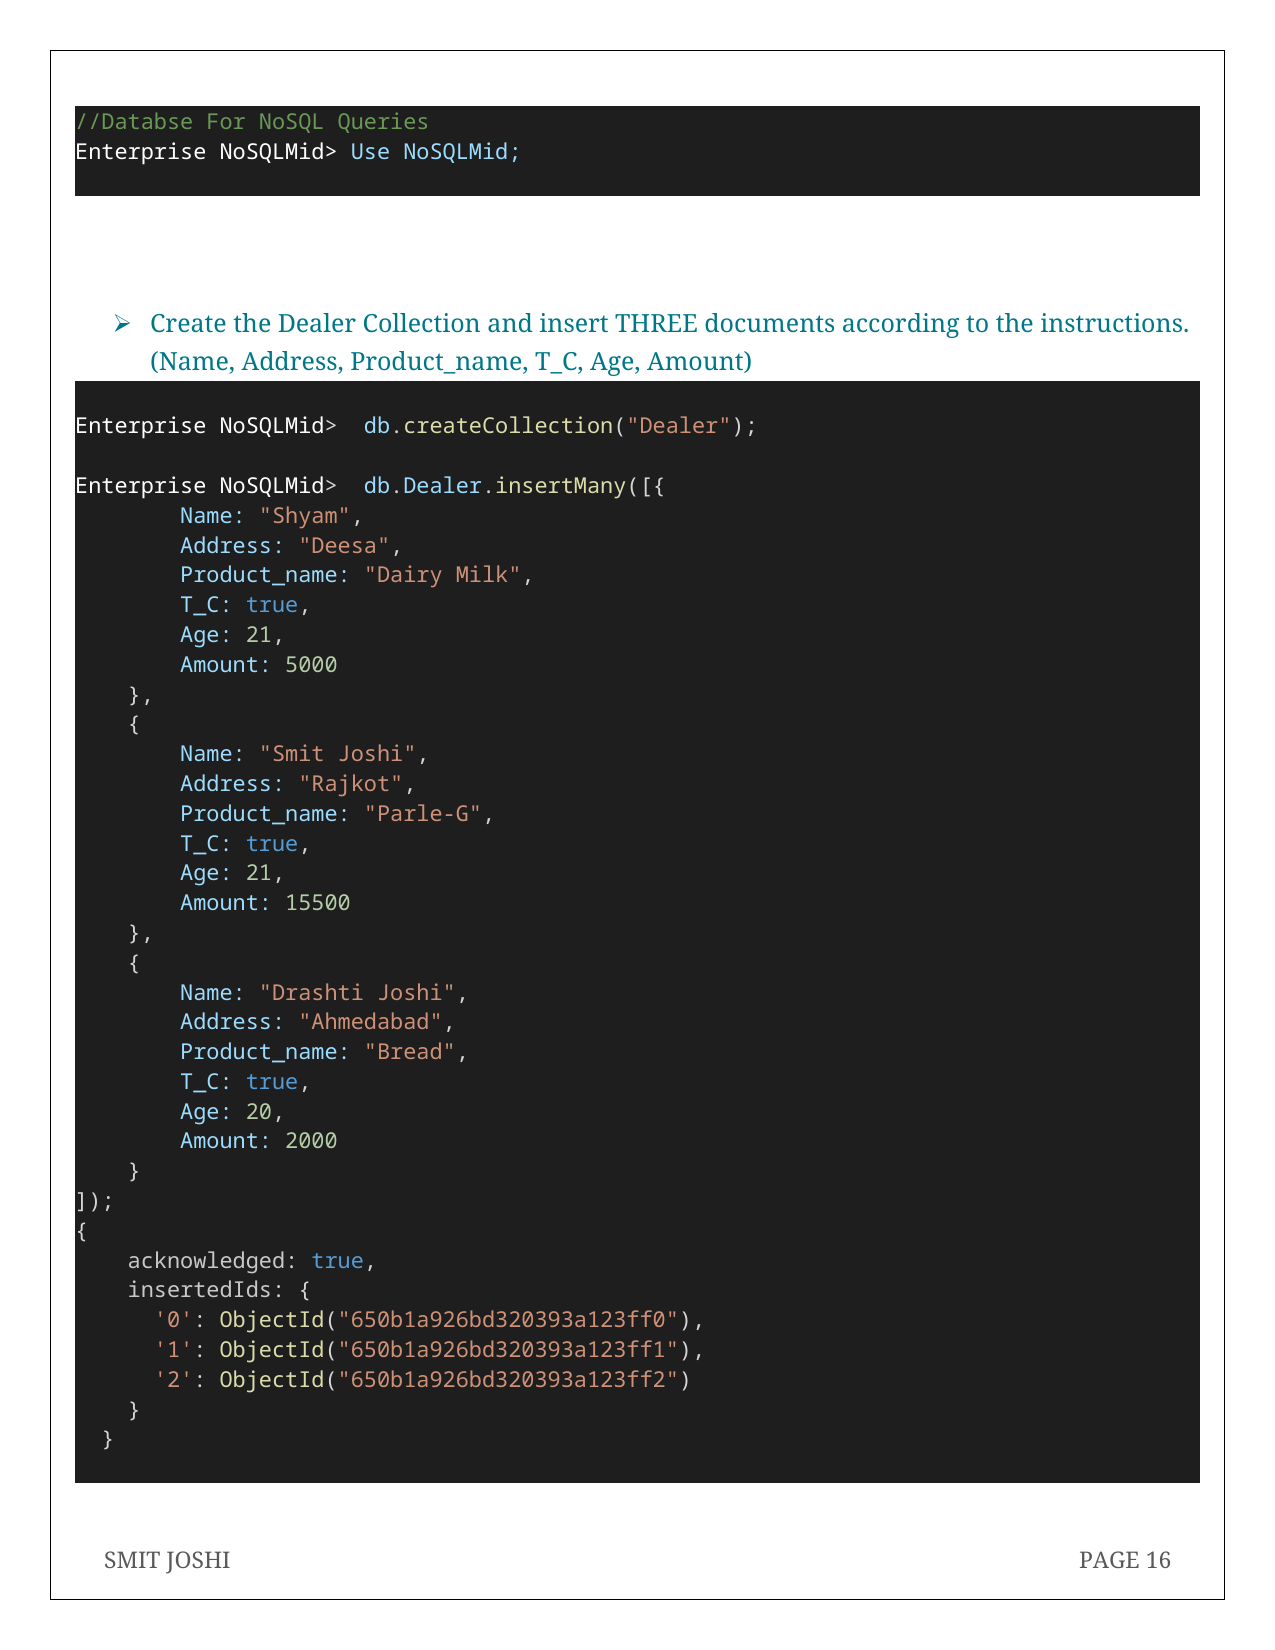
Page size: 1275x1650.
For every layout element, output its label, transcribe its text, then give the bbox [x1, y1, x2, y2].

text { [75, 947, 1200, 976]
list Create the Dealer Collection and insert THREE documents according to the instructions. (Name, Address, Product_name, T_C, Age, Amount) [112, 306, 1200, 377]
text ]); [75, 1185, 1200, 1215]
text Name: "Smit Joshi", [75, 738, 1200, 768]
text Enterprise NoSQLMid> db.Dealer.insertMany([{ [75, 470, 1200, 500]
text '0': ObjectId("650b1a926bd320393a123ff0"), [75, 1304, 1200, 1334]
text Age: 20, [75, 1096, 1200, 1125]
text Amount: 2000 [75, 1125, 1200, 1155]
text Amount: 15500 [75, 887, 1200, 917]
text Enterprise NoSQLMid> db.createCollection("Dealer"); [75, 410, 1200, 440]
text }, [75, 678, 1200, 708]
text Name: "Drashti Joshi", [75, 976, 1200, 1006]
text Address: "Ahmedabad", [75, 1006, 1200, 1036]
text Enterprise NoSQLMid> Use NoSQLMid; [75, 136, 1200, 166]
text insertedIds: { [75, 1274, 1200, 1304]
text Product_name: "Parle-G", [75, 798, 1200, 827]
text acknowledged: true, [75, 1244, 1200, 1274]
text } [75, 1155, 1200, 1185]
text //Databse For NoSQL Queries [75, 106, 1200, 136]
text { [75, 708, 1200, 738]
text T_C: true, [75, 827, 1200, 857]
text Address: "Deesa", [75, 529, 1200, 559]
text }, [75, 917, 1200, 947]
text '2': ObjectId("650b1a926bd320393a123ff2") [75, 1364, 1200, 1393]
text Product_name: "Dairy Milk", [75, 559, 1200, 589]
text T_C: true, [75, 589, 1200, 619]
text { [75, 1215, 1200, 1244]
text T_C: true, [75, 1066, 1200, 1096]
text Name: "Shyam", [75, 500, 1200, 529]
text Address: "Rajkot", [75, 768, 1200, 798]
text Amount: 5000 [75, 649, 1200, 678]
text Age: 21, [75, 857, 1200, 887]
text Age: 21, [75, 619, 1200, 649]
text } [75, 1393, 1200, 1423]
text '1': ObjectId("650b1a926bd320393a123ff1"), [75, 1334, 1200, 1364]
text } [75, 1423, 1200, 1453]
text Product_name: "Bread", [75, 1036, 1200, 1066]
